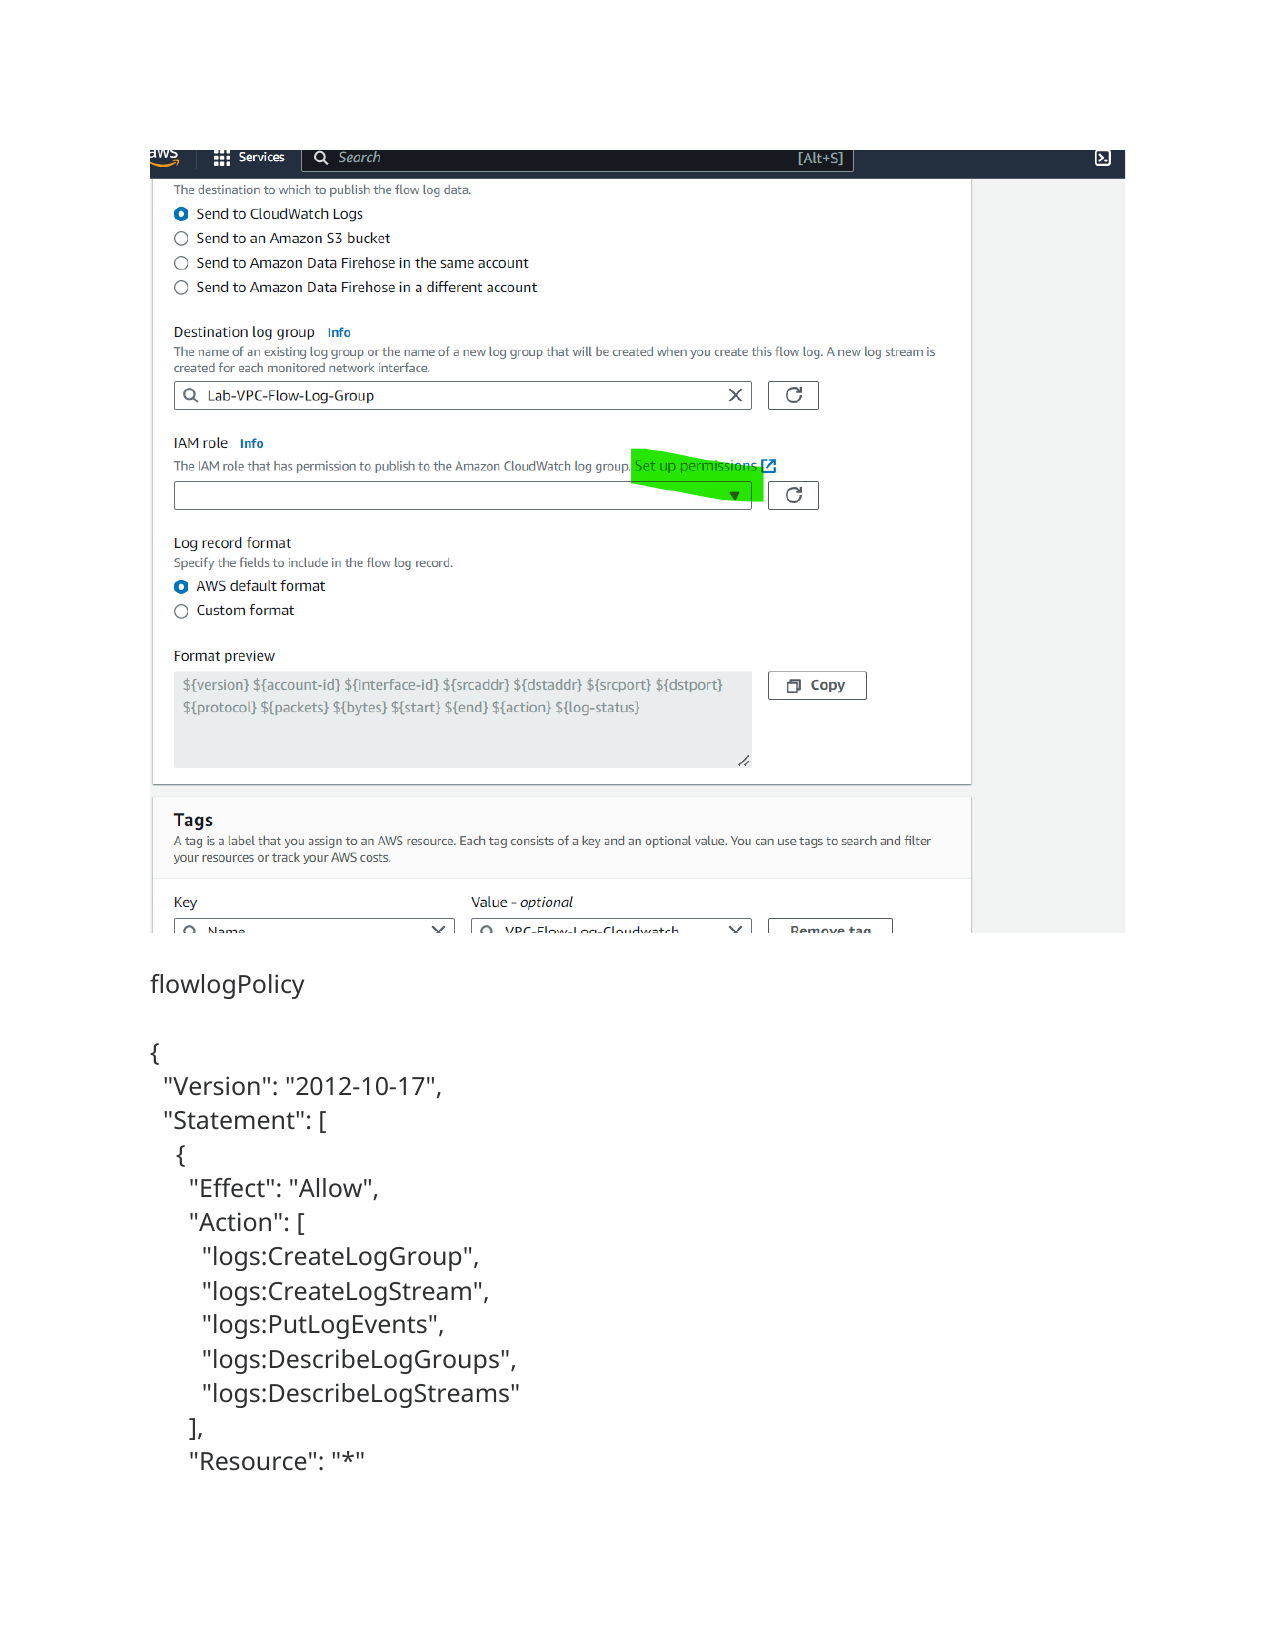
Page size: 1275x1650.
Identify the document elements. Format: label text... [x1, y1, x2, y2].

text "logs:DescribeLogGroups", [150, 1341, 1125, 1375]
text "logs:CreateLogGroup", [150, 1239, 1125, 1273]
text { [150, 1137, 1125, 1171]
text "Effect": "Allow", [150, 1171, 1125, 1205]
text ], [150, 1409, 1125, 1443]
text { [150, 1035, 1125, 1069]
text "Resource": "*" [150, 1443, 1125, 1477]
text "logs:PutLogEvents", [150, 1307, 1125, 1341]
text flowlogPolicy [150, 967, 1125, 1001]
text "Version": "2012-10-17", [150, 1069, 1125, 1103]
text "logs:DescribeLogStreams" [150, 1375, 1125, 1409]
picture [150, 150, 1125, 933]
text "Statement": [ [150, 1103, 1125, 1137]
text "logs:CreateLogStream", [150, 1273, 1125, 1307]
text "Action": [ [150, 1205, 1125, 1239]
